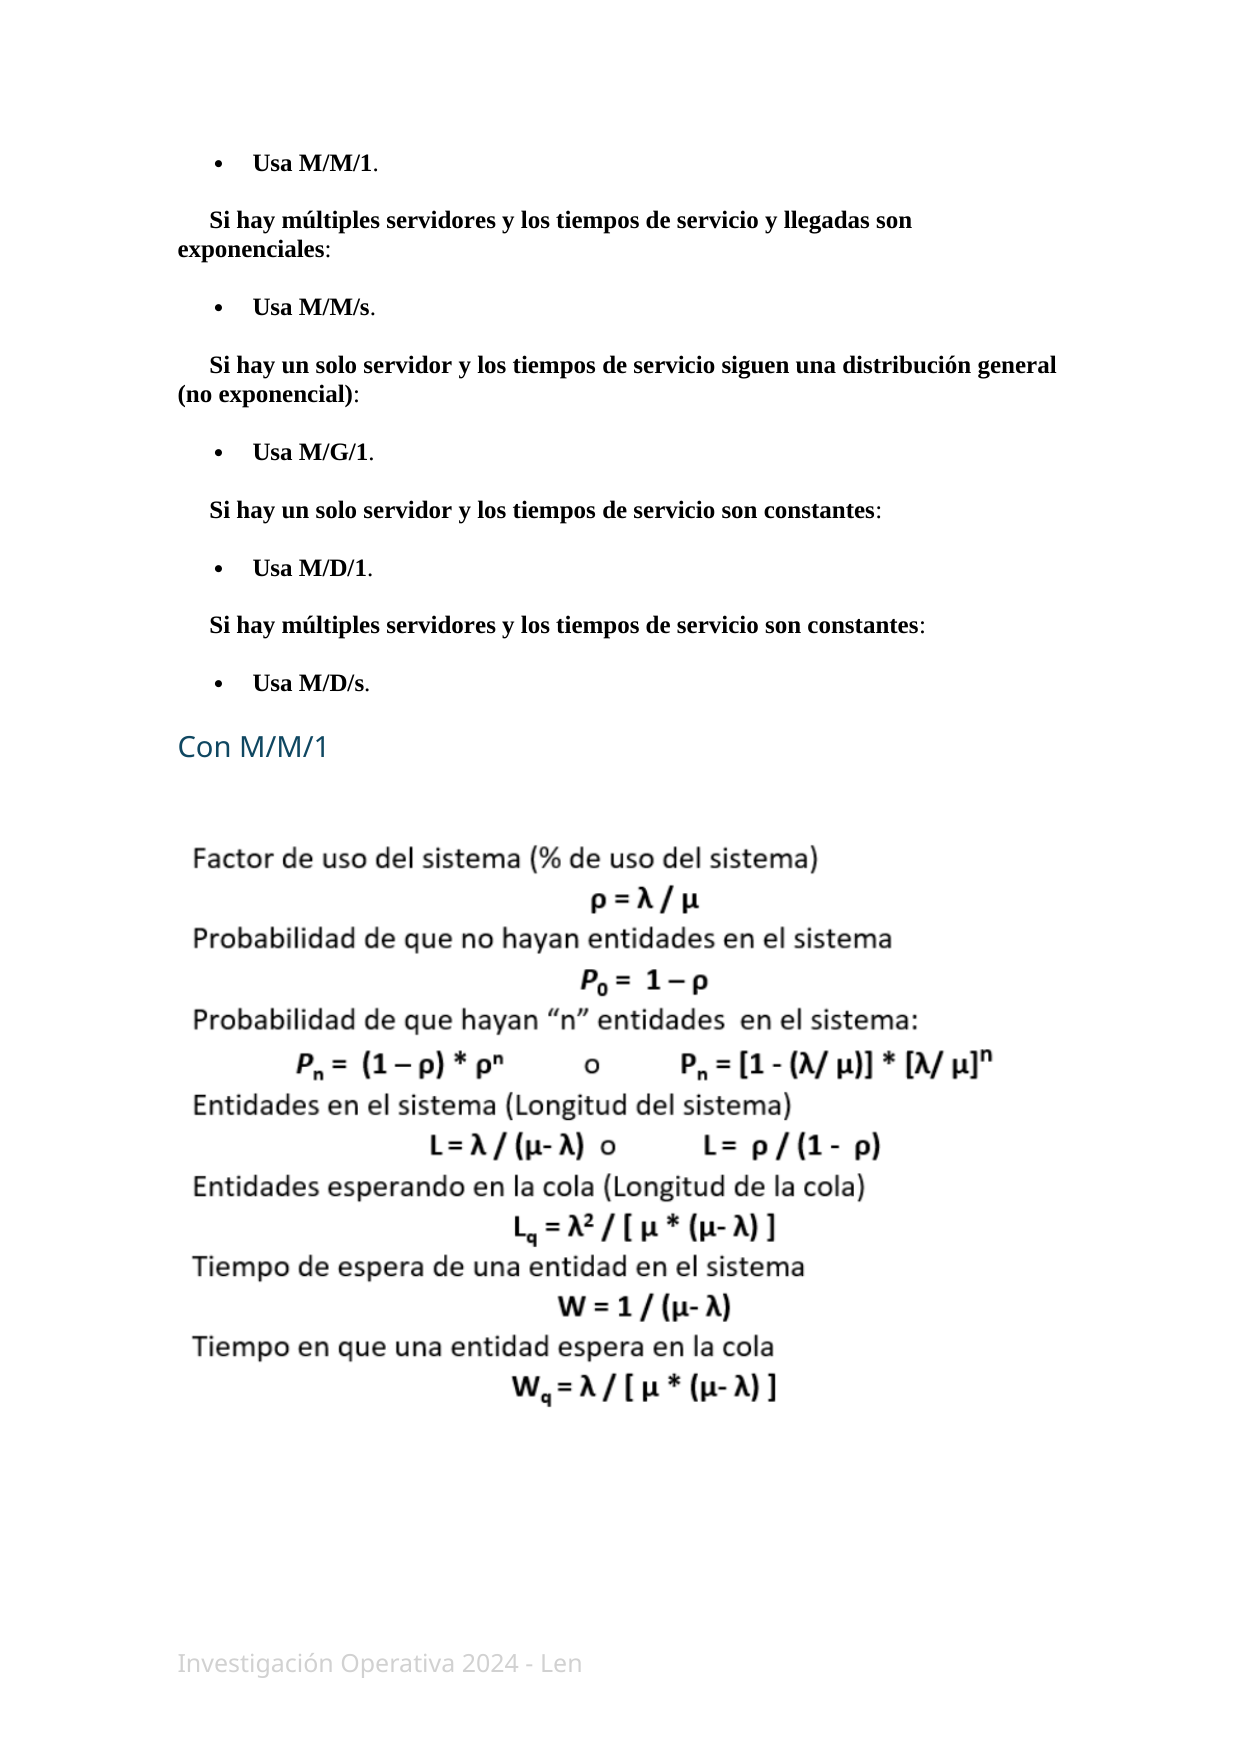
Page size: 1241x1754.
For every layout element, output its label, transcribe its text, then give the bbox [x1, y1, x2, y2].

list Usa M/G/1. [215, 437, 1063, 466]
list Usa M/D/1. [215, 553, 1063, 581]
list Usa M/M/1. [215, 148, 1063, 176]
list Usa M/D/s. [215, 668, 1063, 697]
text  Si hay múltiples servidores y los tiempos de servicio y llegadas son exponenciales: [177, 206, 1063, 263]
text  Si hay un solo servidor y los tiempos de servicio son constantes: [177, 495, 1063, 523]
text  Si hay un solo servidor y los tiempos de servicio siguen una distribución general (no exponencial): [177, 350, 1063, 408]
picture [177, 836, 1063, 1430]
list Usa M/M/s. [215, 292, 1063, 321]
text  Si hay múltiples servidores y los tiempos de servicio son constantes: [177, 611, 1063, 639]
subtitle Con M/M/1 [177, 726, 1063, 766]
